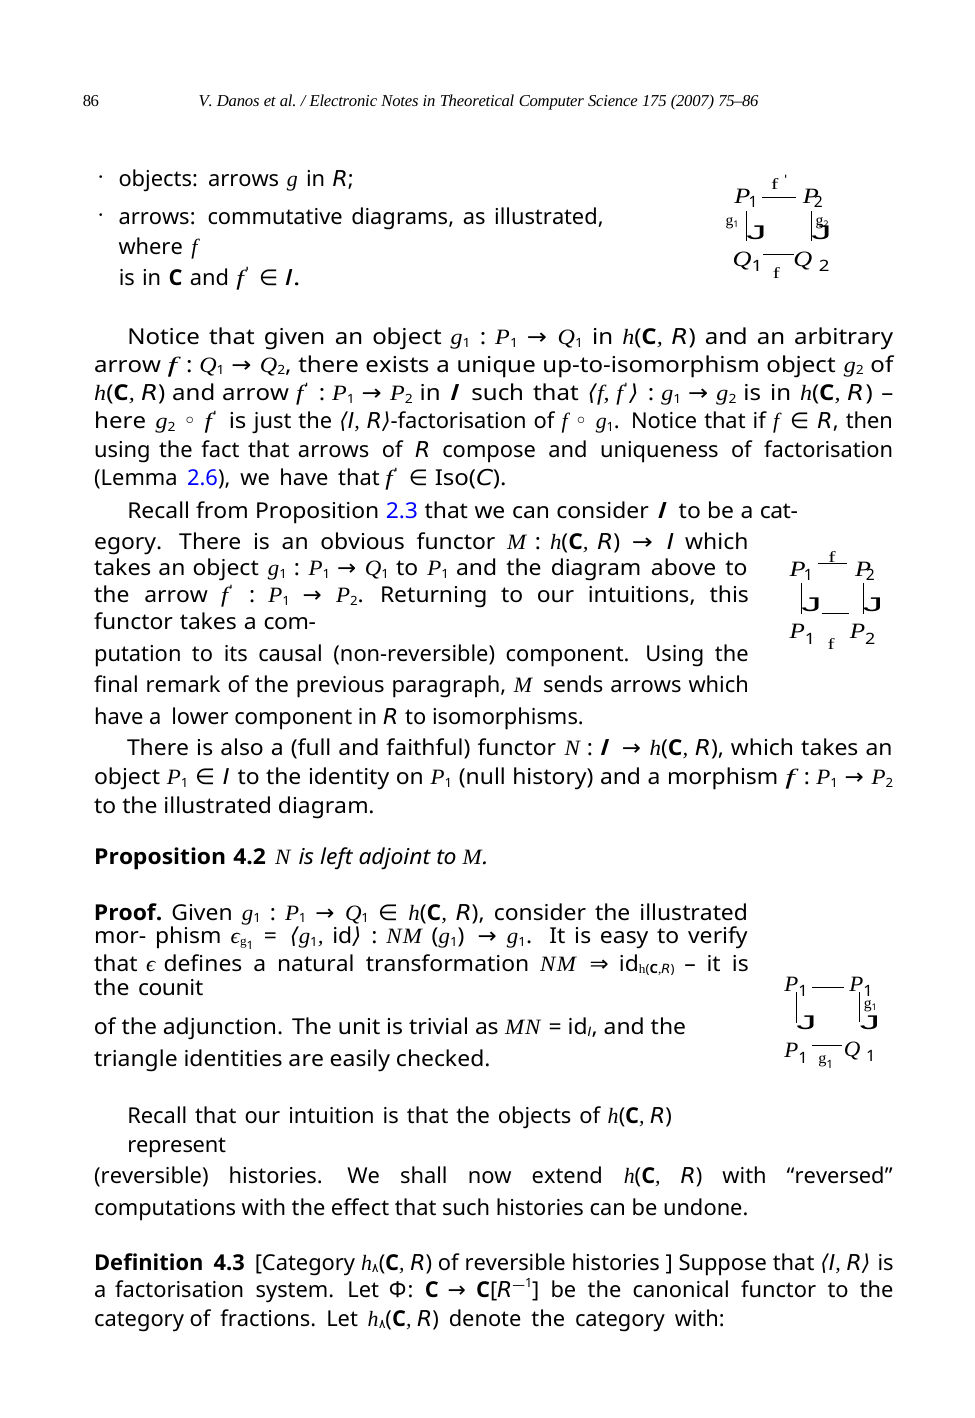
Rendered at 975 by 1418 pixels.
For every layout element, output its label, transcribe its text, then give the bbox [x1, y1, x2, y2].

text P1 g1 Q 1 [784, 1033, 923, 1057]
text Recall from Proposition 2.3 that we can consider I to be a cat- [127, 496, 923, 525]
text egory. There is an obvious functor M : h(C, R) → I which takes an object g1 : P1 → Q1 to P1 and the diagram above to the arrow f' : P1 → P2. Returning to our intuitions, this functor takes a com- [94, 528, 748, 636]
text putation to its causal (non-reversible) component. Using the final remark of the previous paragraph, M sends arrows which have a lower component in R to isomorphisms. [94, 638, 749, 731]
text P f ' P [734, 172, 923, 208]
text g1 g2 [725, 212, 923, 228]
text P1 f P2 [789, 615, 923, 637]
text Proof. Given g1 : P1 → Q1 ∈ h(C, R), consider the illustrated mor- phism ϵg1 = ⟨g1, id⟩ : NM (g1) → g1. It is easy to verify that ϵ defines a natural transformation NM ⇒ idh(C,R) – it is the counit [94, 901, 748, 1002]
text of the adjunction. The unit is trivial as MN = idI, and the triangle identities are easily checked. [94, 1011, 748, 1073]
text Recall that our intuition is that the objects of h(C, R) represent [127, 1099, 752, 1159]
text Definition 4.3 [Category h٨(C, R) of reversible histories ] Suppose that ⟨I, R⟩ is a factorisation system. Let Φ: C → C[R—1] be the canonical functor to the category of fractions. Let h٨(C, R) denote the category with: [94, 1247, 893, 1332]
text Notice that given an object g1 : P1 → Q1 in h(C, R) and an arbitrary arrow f : Q1 → Q2, there exists a unique up-to-isomorphism object g2 of h(C, R) and arrow f' : P1 → P2 in I such that ⟨f, f'⟩ : g1 → g2 is in h(C, R) – here g2 ◦ f' is just the ⟨I, R⟩-factorisation of f ◦ g1. Notice that if f ∈ R, then using the fact that arrows of R compose and uniqueness of factorisation (Lemma 2.6), we have that f' ∈ Iso(C). [94, 322, 893, 492]
text Proposition 4.2 N is left adjoint to M. [94, 841, 923, 870]
list objects: arrows g in R; [98, 163, 657, 192]
list arrows: commutative diagrams, as illustrated, where f [98, 201, 657, 261]
text Q1 f Q 2 [732, 242, 923, 266]
text J J [746, 228, 923, 242]
text is in C and f' ∈ I. [118, 262, 657, 291]
text P1 P1 [784, 965, 923, 1001]
text P f P [789, 542, 923, 581]
text There is also a (full and faithful) functor N : I → h(C, R), which takes an object P1 ∈ I to the identity on P1 (null history) and a morphism f : P1 → P2 to the illustrated diagram. [94, 732, 893, 820]
text (reversible) histories. We shall now extend h(C, R) with “reversed” computations with the effect that such histories can be undone. [94, 1160, 893, 1222]
text J J [796, 1013, 923, 1033]
text J J [801, 595, 923, 615]
